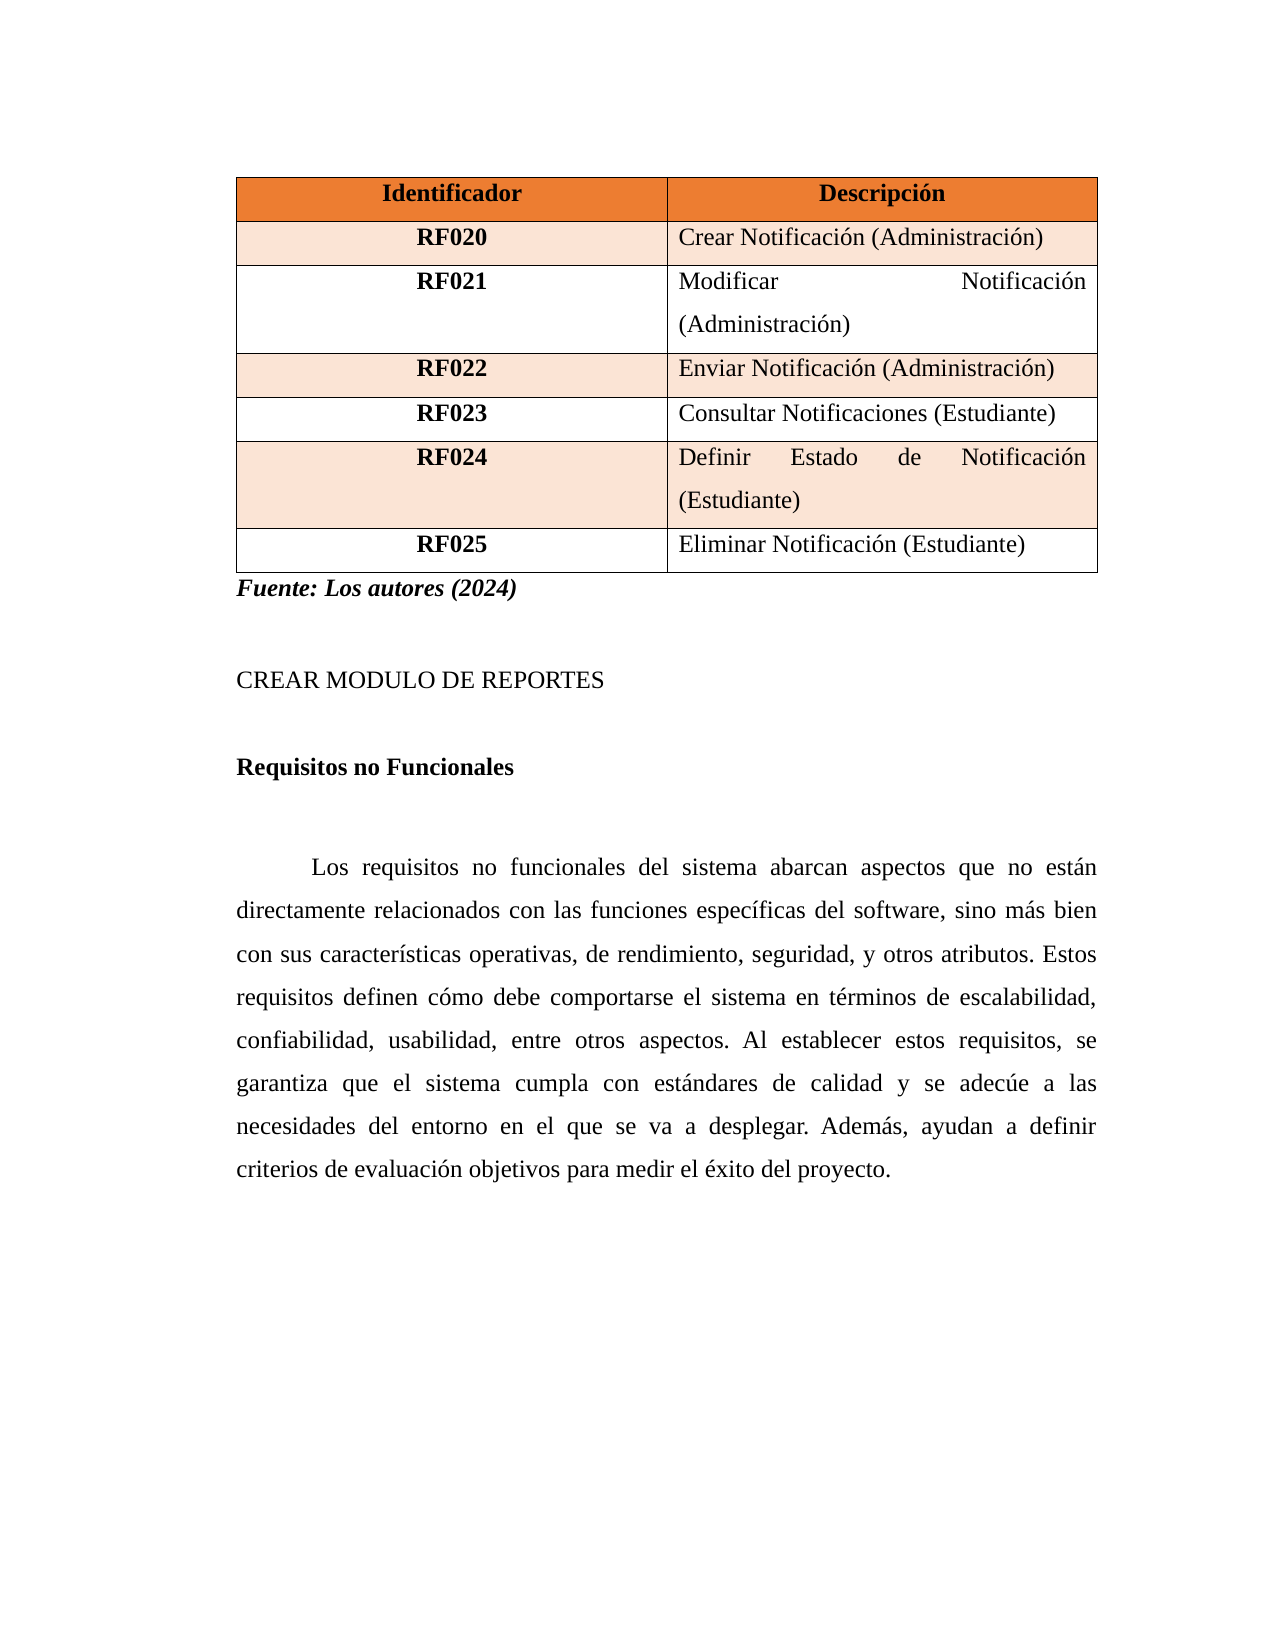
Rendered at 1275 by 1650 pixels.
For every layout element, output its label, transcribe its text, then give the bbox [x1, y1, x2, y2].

table_cell Definir Estado de Notificación (Estudiante) [668, 442, 1097, 528]
text Los requisitos no funcionales del sistema abarcan aspectos que no están directamente relacionados con las funciones específicas del software, sino más bien con sus características operativas, de rendimiento, seguridad, y otros atributos. Estos requisitos definen cómo debe comportarse el sistema en términos de escalabilidad, confiabilidad, usabilidad, entre otros aspectos. Al establecer estos requisitos, se garantiza que el sistema cumpla con estándares de calidad y se adecúe a las necesidades del entorno en el que se va a desplegar. Además, ayudan a definir criterios de evaluación objetivos para medir el éxito del proyecto. [236, 852, 1098, 1183]
table_cell Crear Notificación (Administración) [668, 222, 1097, 265]
table_cell Eliminar Notificación (Estudiante) [668, 529, 1097, 572]
table_cell RF020 [237, 222, 667, 265]
text Fuente: Los autores (2024) [236, 573, 1098, 602]
table_cell RF025 [237, 529, 667, 572]
table_cell Enviar Notificación (Administración) [668, 354, 1097, 397]
table_cell RF022 [237, 354, 667, 397]
table_cell RF023 [237, 398, 667, 441]
table_cell RF021 [237, 266, 667, 352]
table_cell Modificar Notificación (Administración) [668, 266, 1097, 352]
table_header Descripción [668, 178, 1097, 221]
subtitle Requisitos no Funcionales [236, 752, 1098, 781]
table_header Identificador [237, 178, 667, 221]
table_cell RF024 [237, 442, 667, 528]
text CREAR MODULO DE REPORTES [236, 666, 1098, 694]
table_cell Consultar Notificaciones (Estudiante) [668, 398, 1097, 441]
